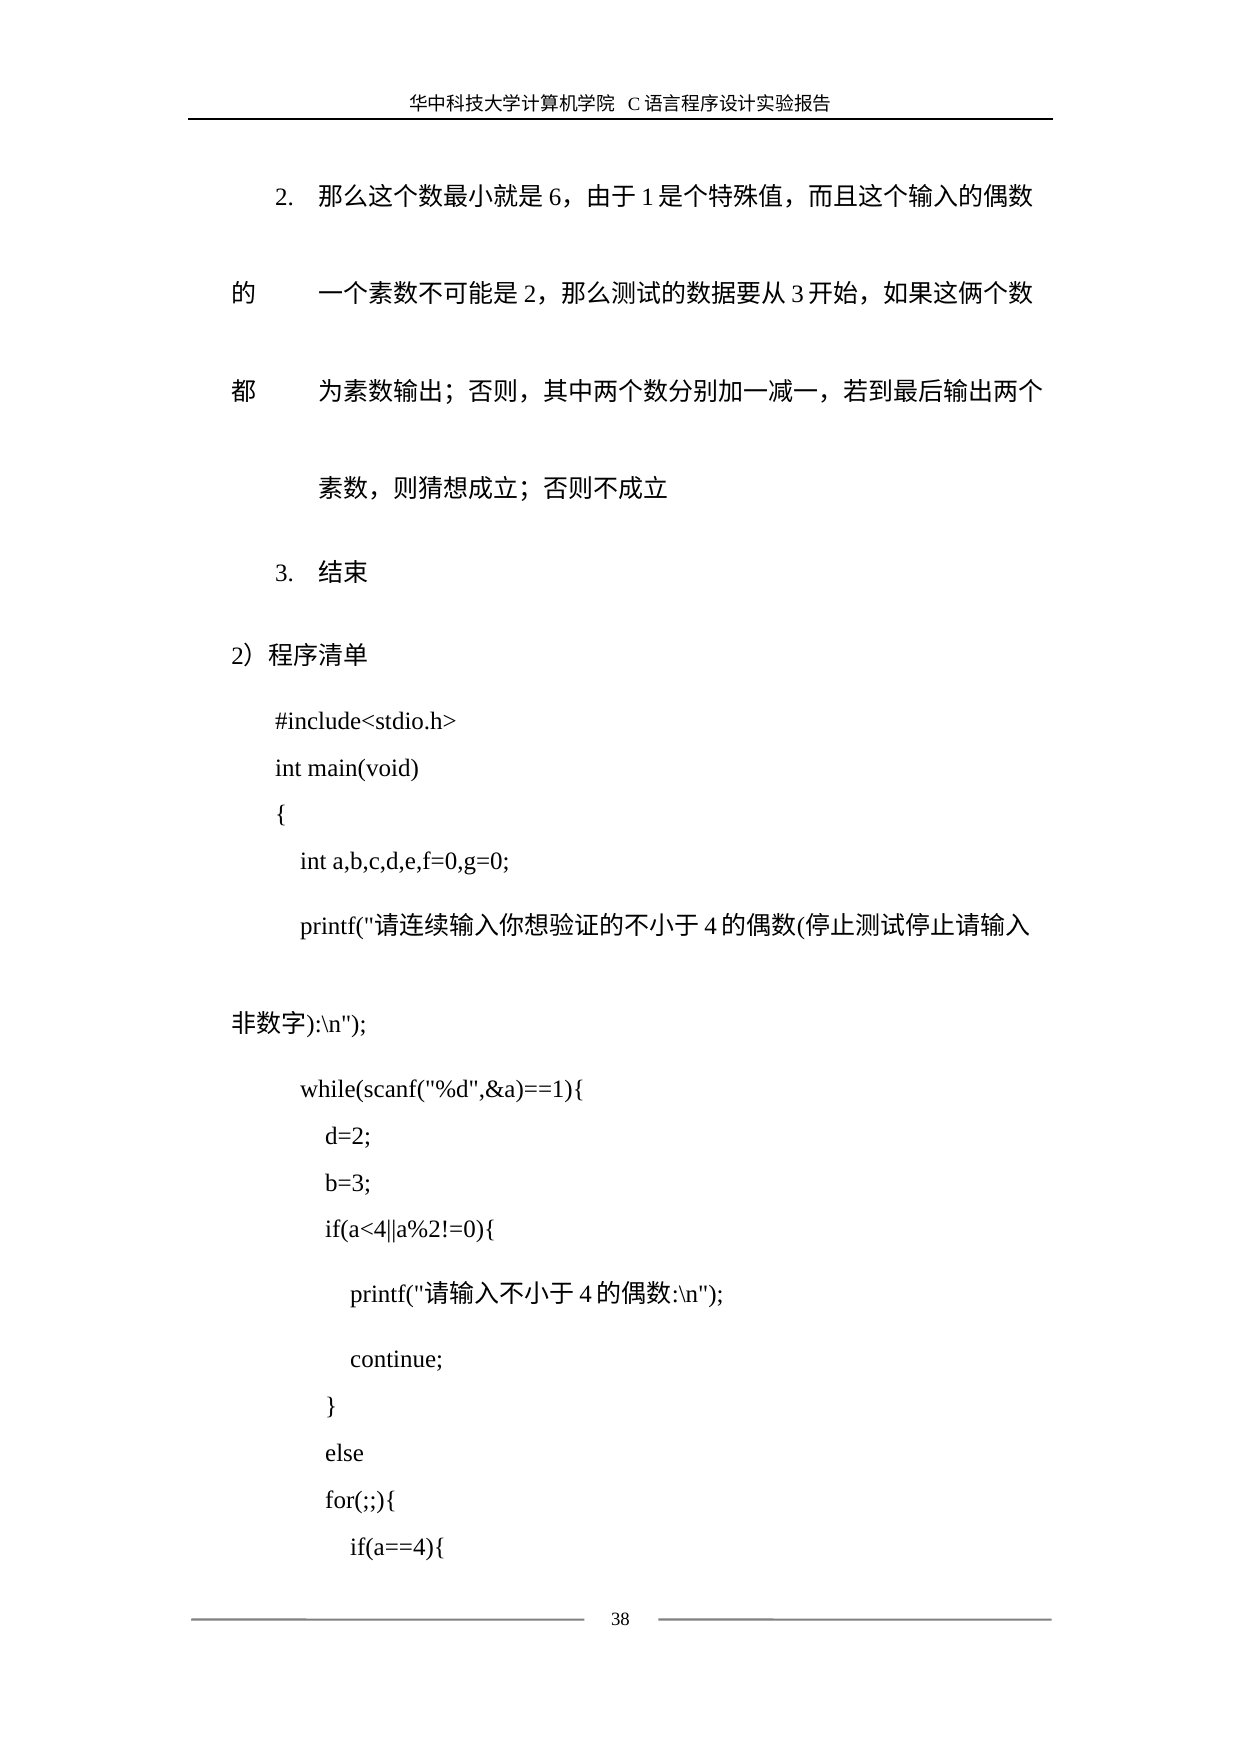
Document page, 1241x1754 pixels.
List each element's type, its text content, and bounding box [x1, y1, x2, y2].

list 那么这个数最小就是6，由于1是个特殊值，而且这个输入的偶数的 一个素数不可能是2，那么测试的数据要从3开始，如果这俩个数都 为素数输出；否则，其中两个数分别加一减一，若到最后输出两个 素数，则猜想成立；否则不成立 [231, 162, 1053, 519]
list printf("请输入不小于4的偶数:\n"); [231, 1259, 1053, 1324]
list 程序清单 [187, 621, 1053, 686]
list continue; [231, 1343, 1053, 1375]
list #include<stdio.h> [231, 704, 1053, 736]
list while(scanf("%d",&a)==1){ [231, 1072, 1053, 1104]
list if(a==4){ [231, 1530, 1053, 1563]
list 结束 [231, 538, 1053, 603]
list int main(void) [231, 751, 1053, 783]
list for(;;){ [231, 1483, 1053, 1516]
list int a,b,c,d,e,f=0,g=0; [231, 844, 1053, 877]
list else [231, 1436, 1053, 1469]
list printf("请连续输入你想验证的不小于4的偶数(停止测试停止请输入非数字):\n"); [231, 891, 1053, 1054]
list if(a<4||a%2!=0){ [231, 1213, 1053, 1245]
list { [231, 798, 1053, 830]
list b=3; [231, 1166, 1053, 1198]
list } [231, 1389, 1053, 1422]
list d=2; [231, 1119, 1053, 1151]
